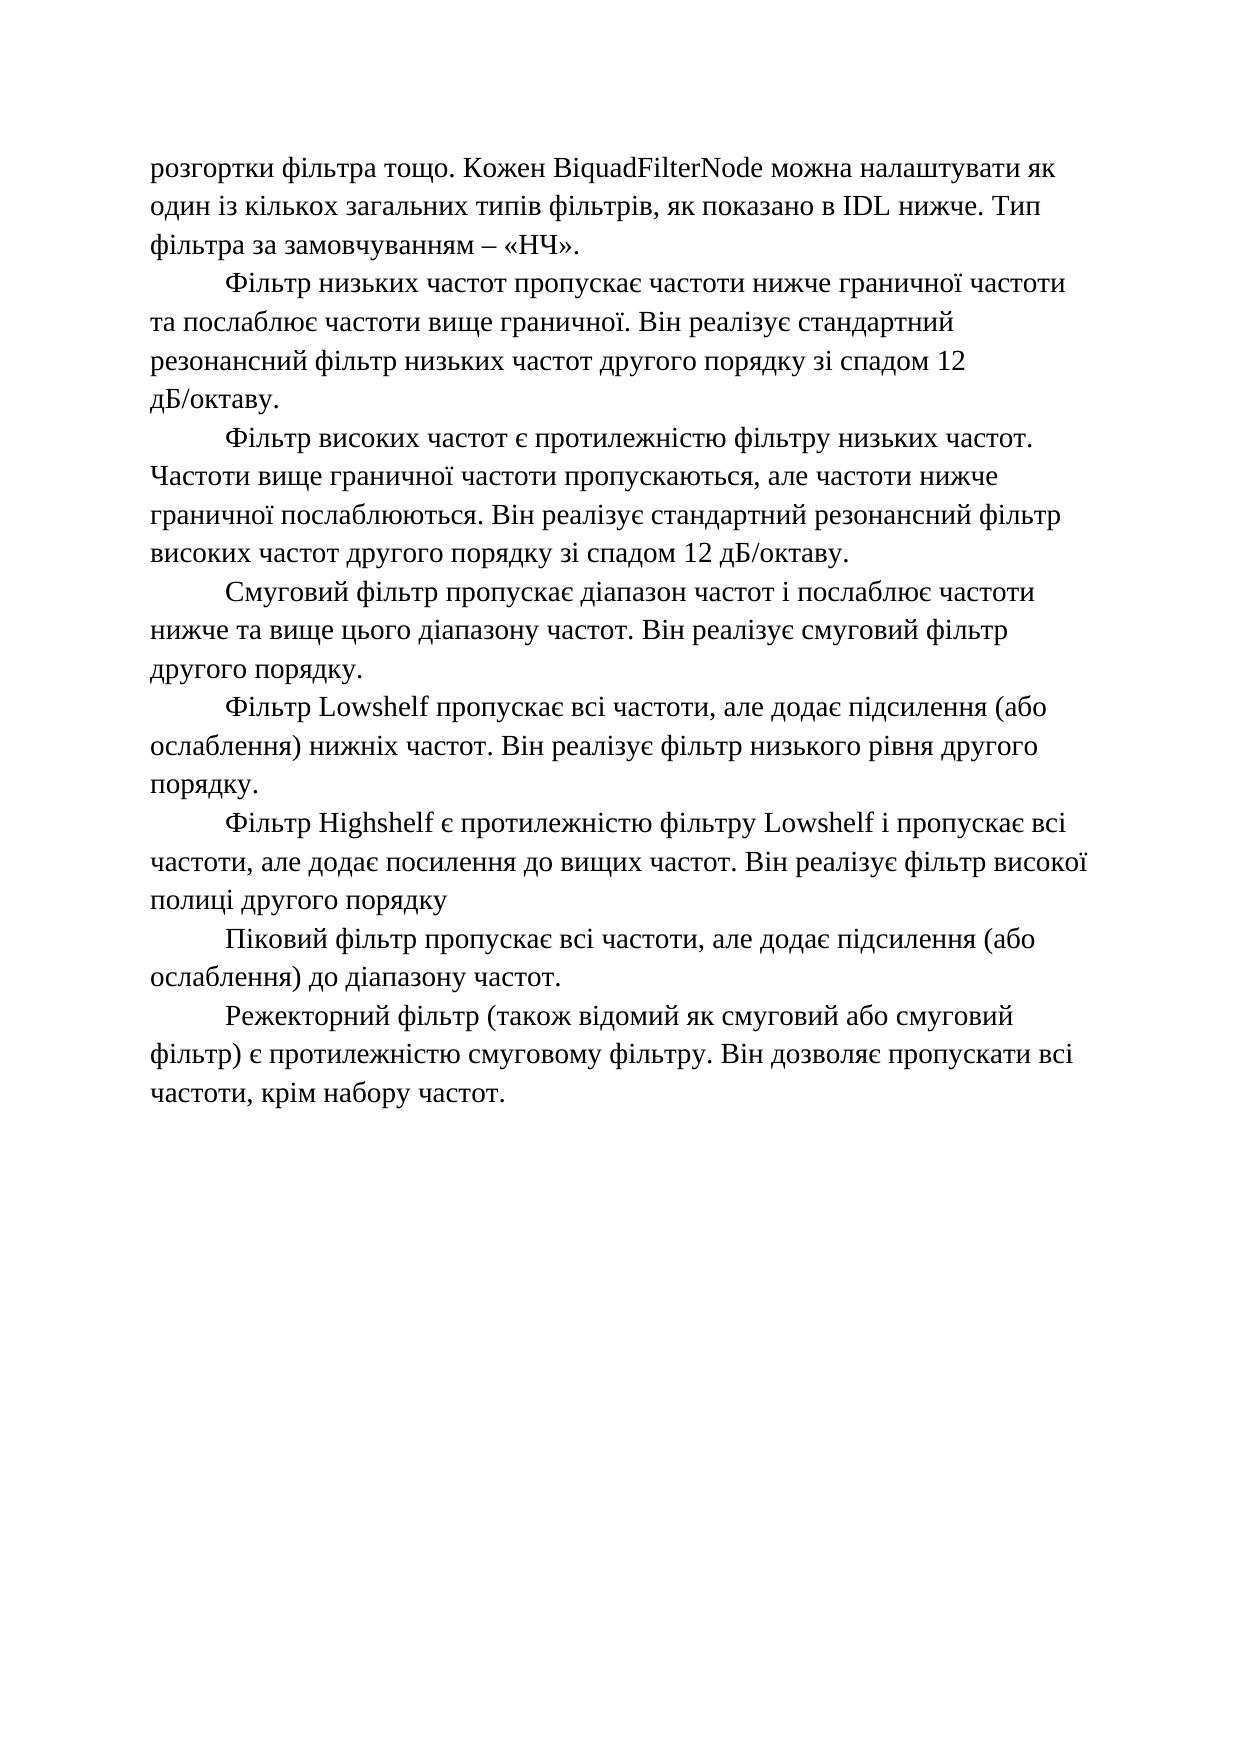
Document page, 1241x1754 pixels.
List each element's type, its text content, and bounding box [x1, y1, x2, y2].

text Фільтр Highshelf є протилежністю фільтру Lowshelf і пропускає всі частоти, але додає посилення до вищих частот. Він реалізує фільтр високої полиці другого порядку [150, 805, 1090, 916]
text Фільтр низьких частот пропускає частоти нижче граничної частоти та послаблює частоти вище граничної. Він реалізує стандартний резонансний фільтр низьких частот другого порядку зі спадом 12 дБ/октаву. [150, 266, 1090, 415]
text Режекторний фільтр (також відомий як смуговий або смуговий фільтр) є протилежністю смуговому фільтру. Він дозволяє пропускати всі частоти, крім набору частот. [150, 998, 1090, 1108]
text Смуговий фільтр пропускає діапазон частот і послаблює частоти нижче та вище цього діапазону частот. Він реалізує смуговий фільтр другого порядку. [150, 574, 1090, 684]
text Піковий фільтр пропускає всі частоти, але додає підсилення (або ослаблення) до діапазону частот. [150, 921, 1090, 993]
text Фільтр Lowshelf пропускає всі частоти, але додає підсилення (або ослаблення) нижніх частот. Він реалізує фільтр низького рівня другого порядку. [150, 689, 1090, 800]
text Фільтр високих частот є протилежністю фільтру низьких частот. Частоти вище граничної частоти пропускаються, але частоти нижче граничної послаблюються. Він реалізує стандартний резонансний фільтр високих частот другого порядку зі спадом 12 дБ/октаву. [150, 420, 1090, 569]
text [150, 150, 1090, 261]
